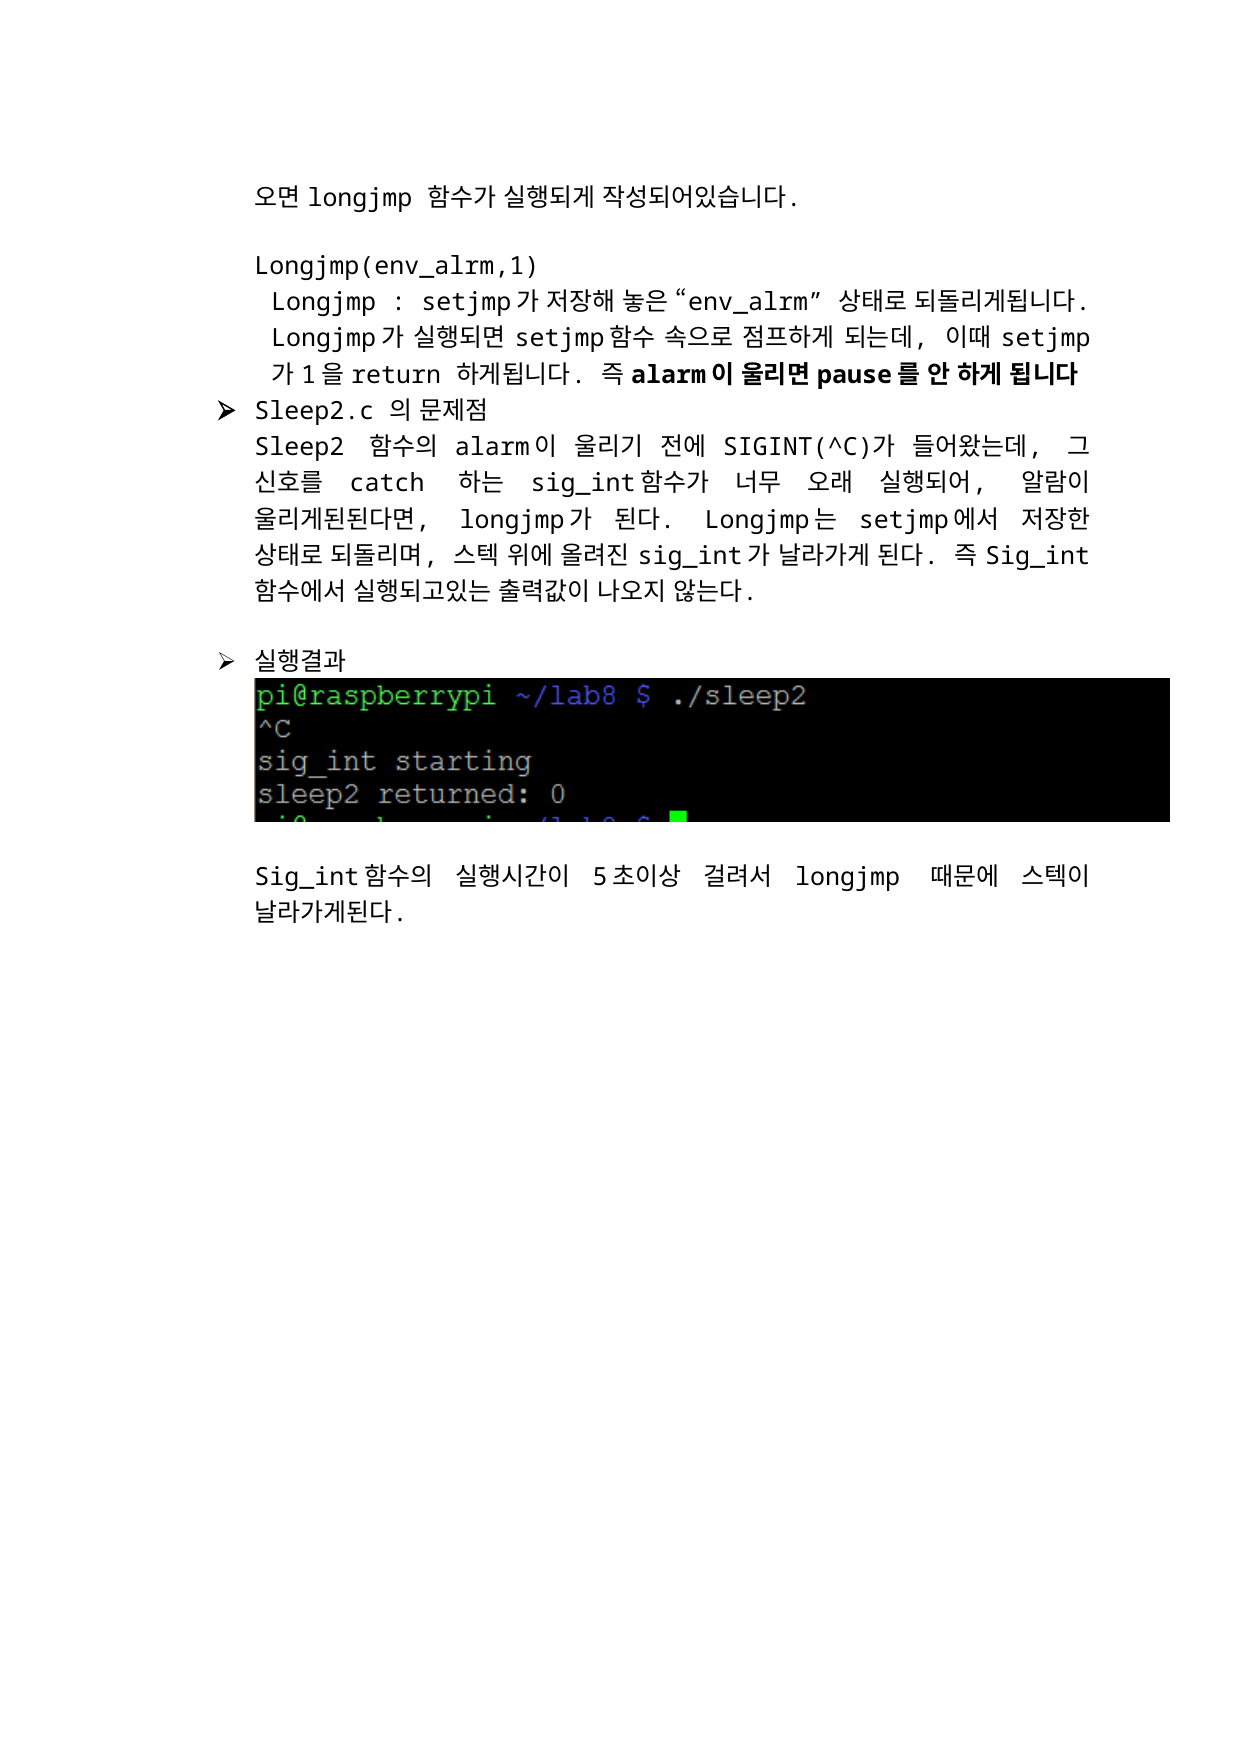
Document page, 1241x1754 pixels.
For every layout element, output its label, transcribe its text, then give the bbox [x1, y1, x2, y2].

text Sleep2 함수의 alarm이 울리기 전에 SIGINT(^C)가 들어왔는데, 그 신호를 catch 하는 sig_int함수가 너무 오래 실행되어, 알람이 울리게된된다면, longjmp가 된다. Longjmp는 setjmp에서 저장한 상태로 되돌리며, 스텍 위에 올려진 sig_int가 날라가게 된다. 즉 Sig_int함수에서 실행되고있는 출력값이 나오지 않는다. [254, 427, 1090, 608]
text Sig_int함수의 실행시간이 5초이상 걸려서 longjmp 때문에 스텍이 날라가게된다. [254, 856, 1090, 928]
text Longjmp : setjmp가 저장해 놓은 “env_alrm” 상태로 되돌리게됩니다. Longjmp가 실행되면 setjmp함수 속으로 점프하게 되는데, 이때 setjmp가 1을 return 하게됩니다. 즉 alarm이 울리면 pause를 안 하게 됩니다 [271, 282, 1090, 390]
picture [254, 678, 1170, 822]
text Longjmp(env_alrm,1) [254, 247, 1090, 282]
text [254, 177, 1090, 213]
list Sleep2.c 의 문제점 [217, 390, 1090, 427]
list 실행결과 [217, 642, 1090, 678]
